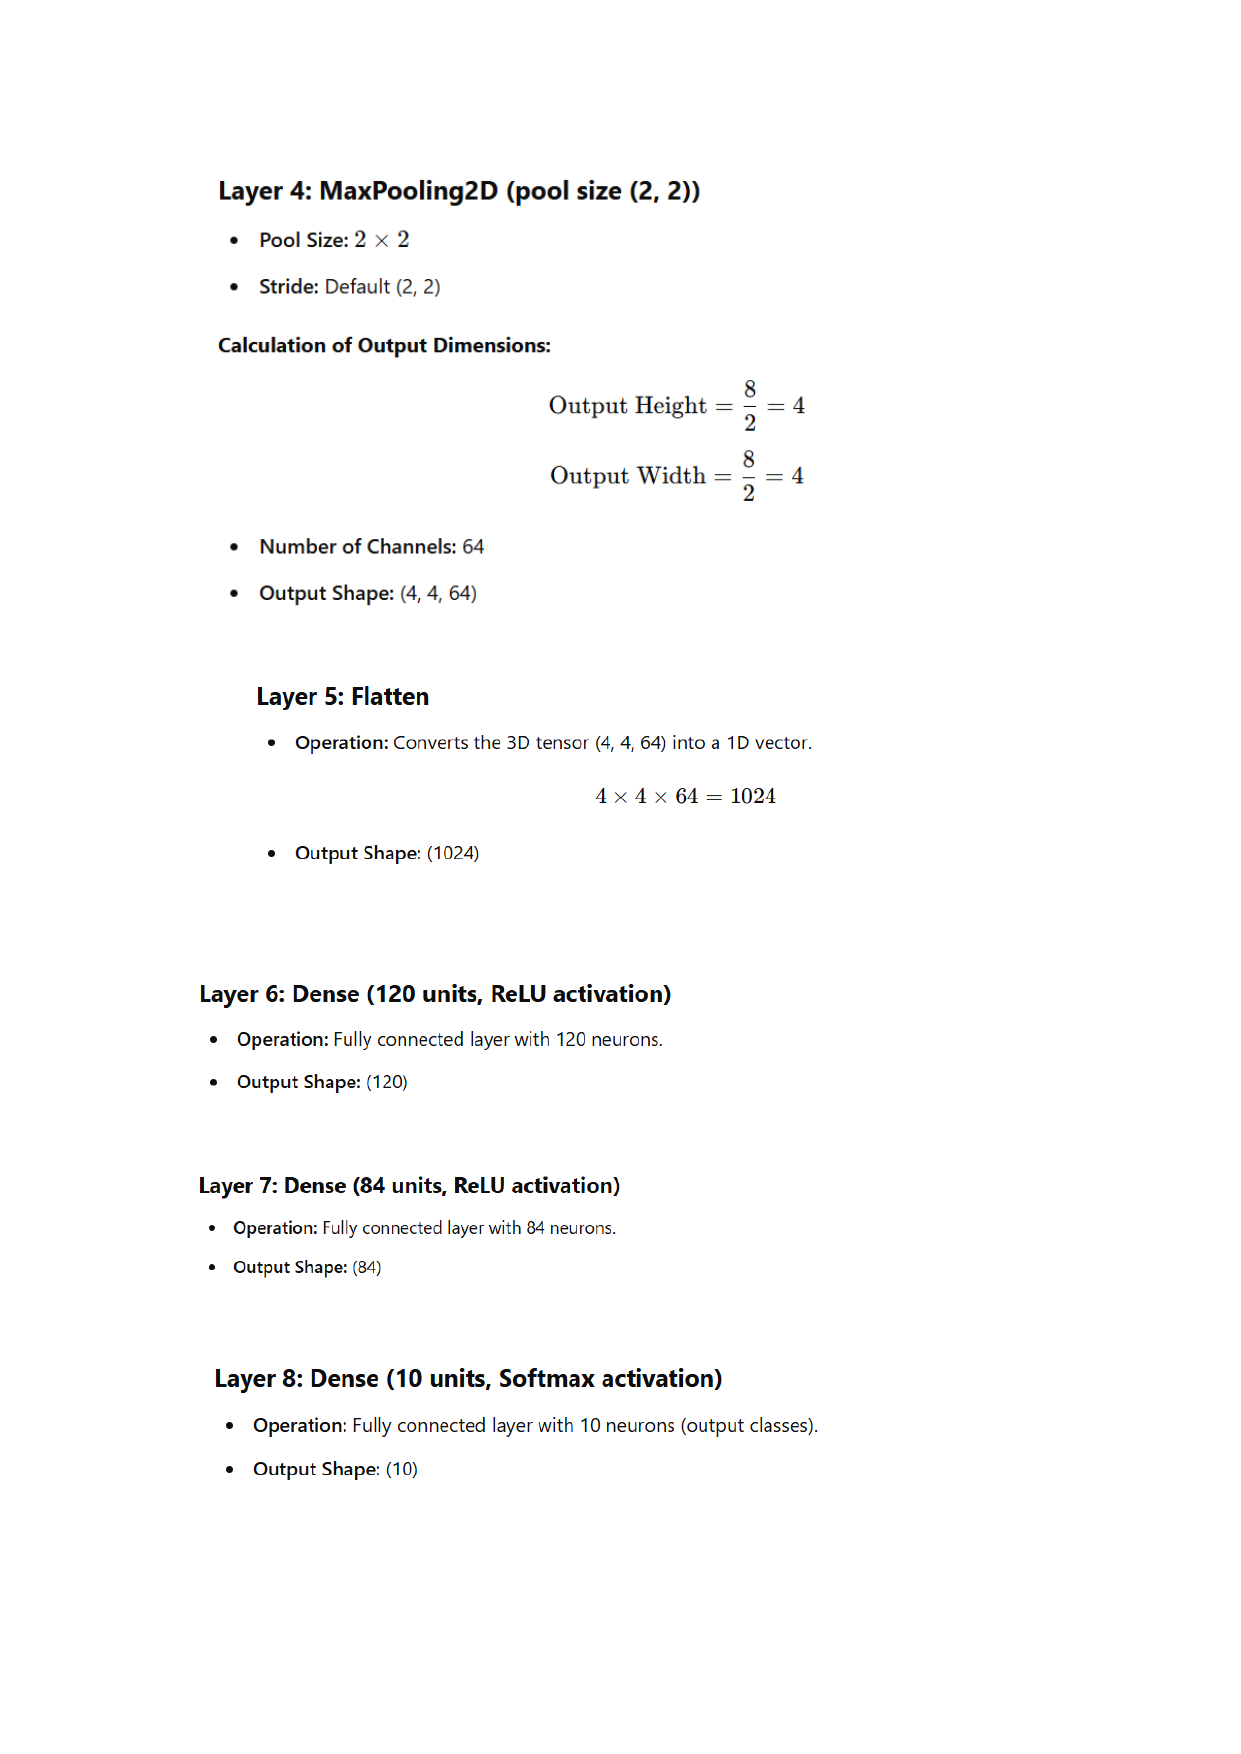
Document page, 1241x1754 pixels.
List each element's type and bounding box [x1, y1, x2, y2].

picture [150, 1141, 1091, 1313]
picture [150, 1331, 1091, 1511]
picture [150, 650, 1091, 918]
picture [150, 936, 1091, 1123]
picture [150, 150, 1091, 632]
